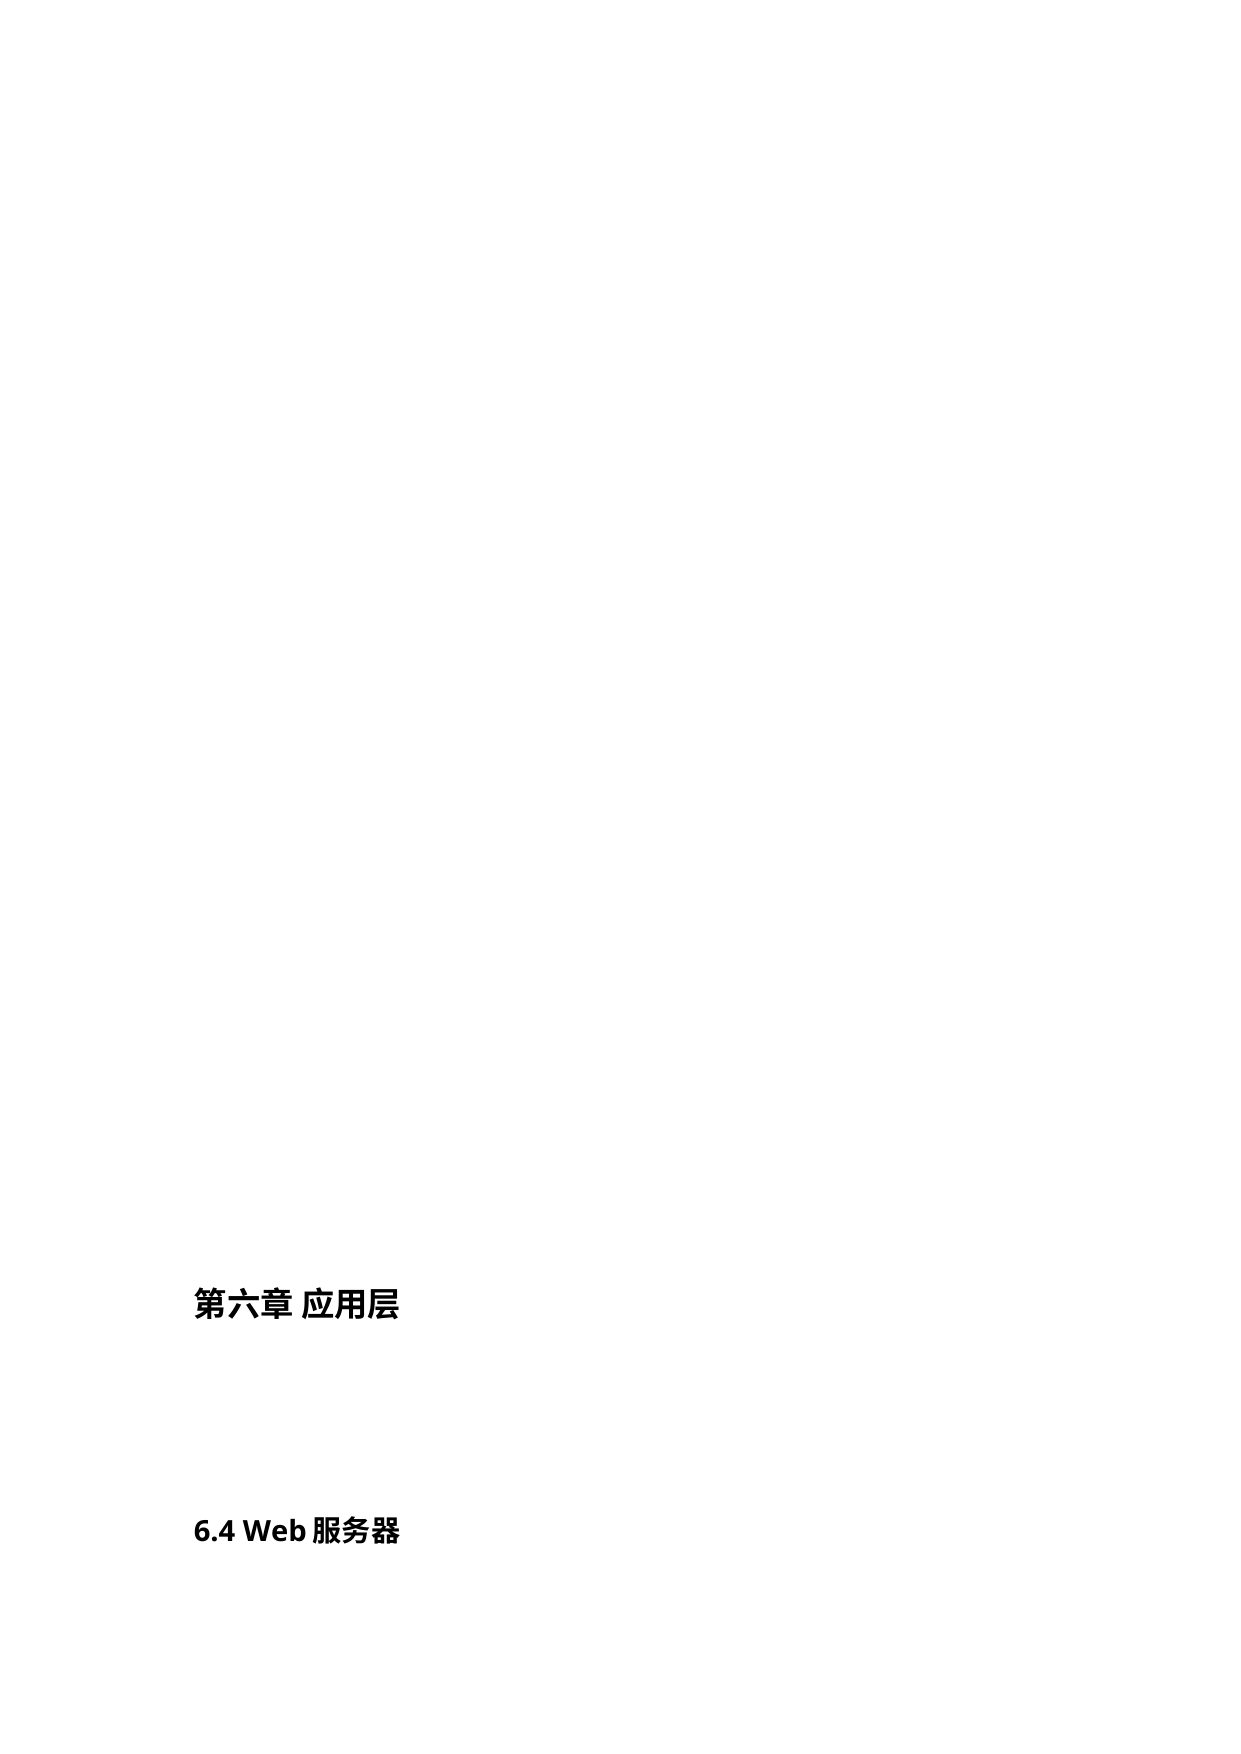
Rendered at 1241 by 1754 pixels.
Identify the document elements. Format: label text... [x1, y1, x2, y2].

subtitle 6.4 Web服务器 [193, 1497, 1053, 1562]
subtitle 第六章 应用层 [193, 1270, 1053, 1335]
